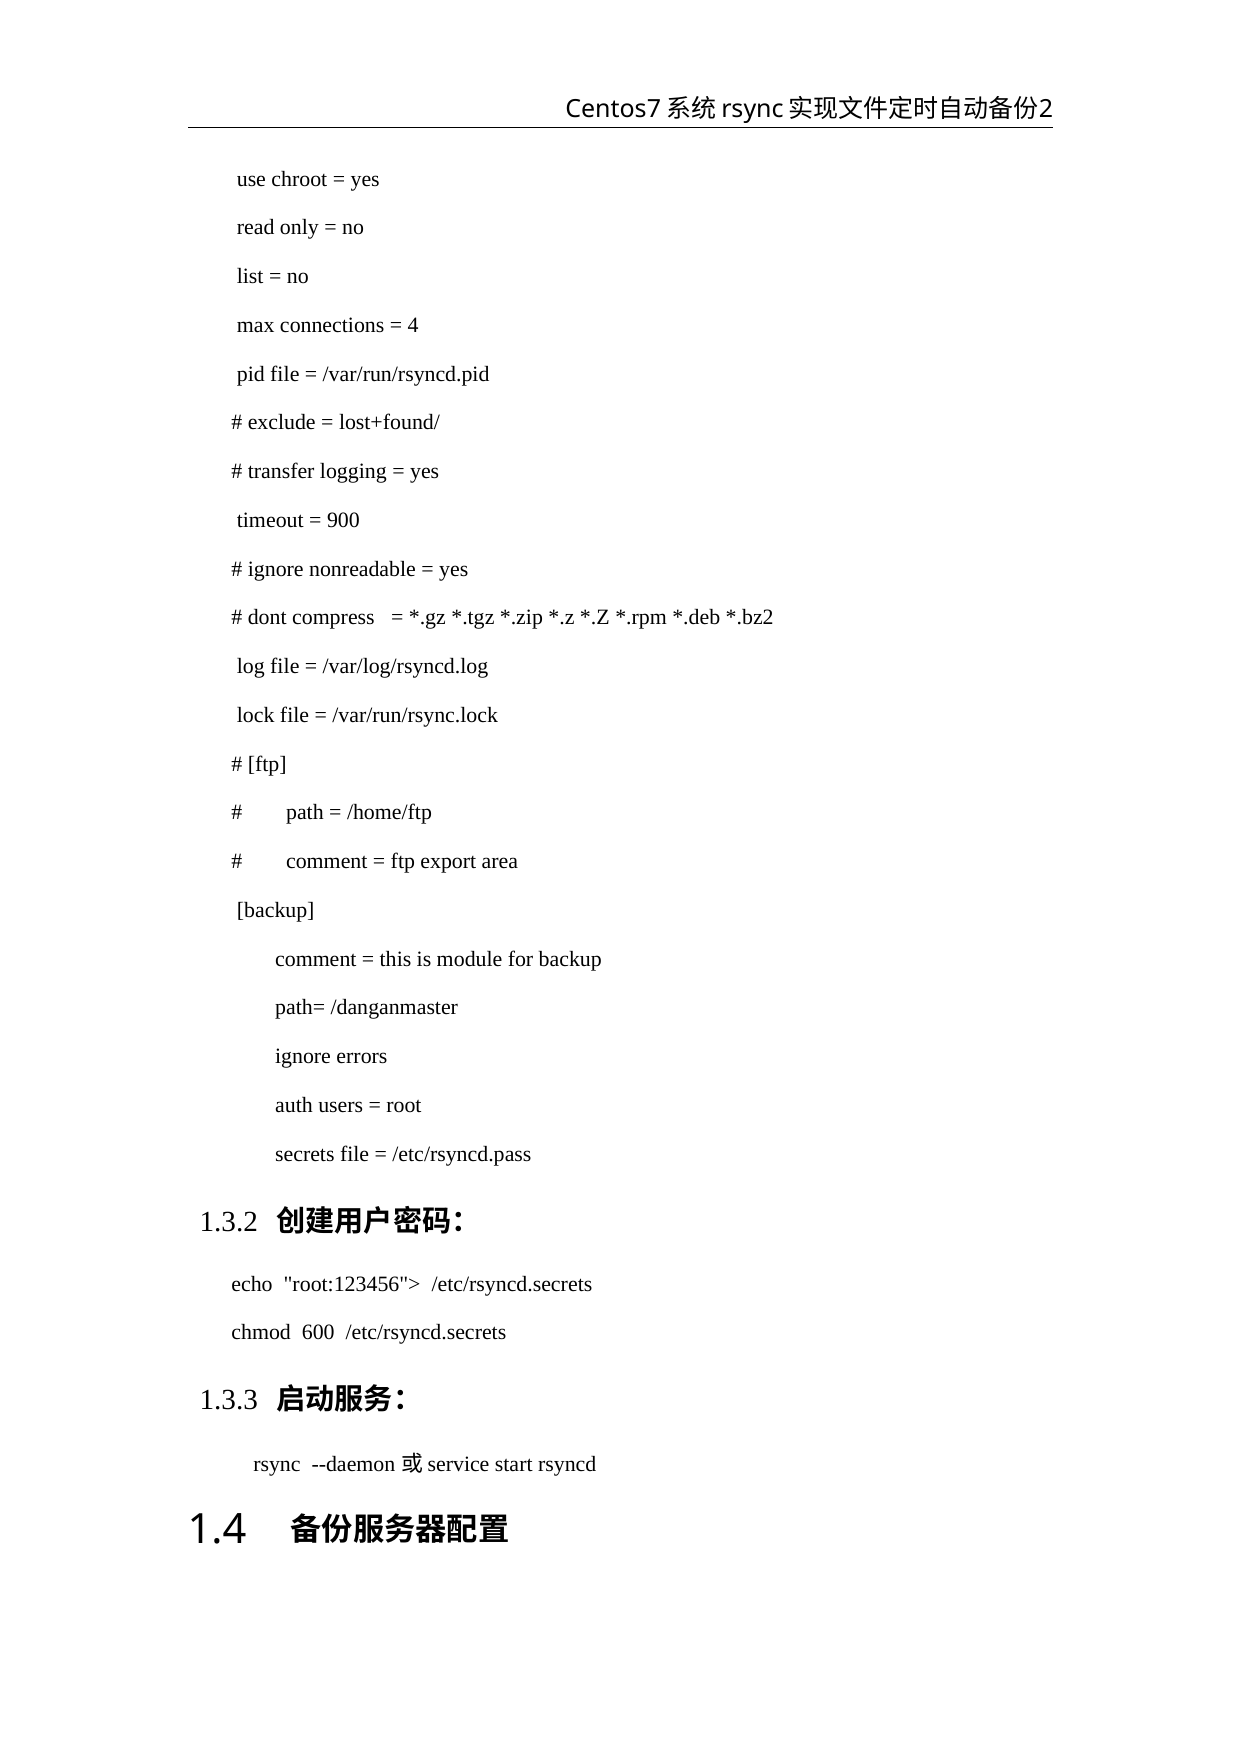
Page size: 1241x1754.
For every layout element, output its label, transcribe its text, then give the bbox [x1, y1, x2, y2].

text timeout = 900 [187, 503, 1053, 536]
text 备份服务器配置 [187, 1494, 1053, 1559]
text 启动服务： [199, 1364, 1053, 1429]
text comment = this is module for backup [187, 942, 1053, 974]
text # dont compress = *.gz *.tgz *.zip *.z *.Z *.rpm *.deb *.bz2 [187, 601, 1053, 633]
text ignore errors [187, 1039, 1053, 1072]
text # [ftp] [187, 747, 1053, 779]
text auth users = root [187, 1088, 1053, 1121]
text # transfer logging = yes [187, 454, 1053, 487]
text chmod 600 /etc/rsyncd.secrets [187, 1316, 1053, 1348]
text max connections = 4 [187, 308, 1053, 341]
text # exclude = lost+found/ [187, 406, 1053, 438]
text list = no [187, 259, 1053, 292]
text secrets file = /etc/rsyncd.pass [187, 1137, 1053, 1169]
text use chroot = yes [187, 162, 1053, 194]
text # ignore nonreadable = yes [187, 552, 1053, 584]
text pid file = /var/run/rsyncd.pid [187, 357, 1053, 389]
text echo "root:123456"> /etc/rsyncd.secrets [187, 1267, 1053, 1299]
text 创建用户密码： [199, 1186, 1053, 1251]
text rsync --daemon 或 service start rsyncd [187, 1446, 1053, 1478]
text # path = /home/ftp [187, 796, 1053, 828]
text path= /danganmaster [187, 991, 1053, 1023]
text lock file = /var/run/rsync.lock [187, 698, 1053, 731]
text # comment = ftp export area [187, 844, 1053, 877]
text read only = no [187, 211, 1053, 243]
text log file = /var/log/rsyncd.log [187, 649, 1053, 682]
text [backup] [187, 893, 1053, 926]
